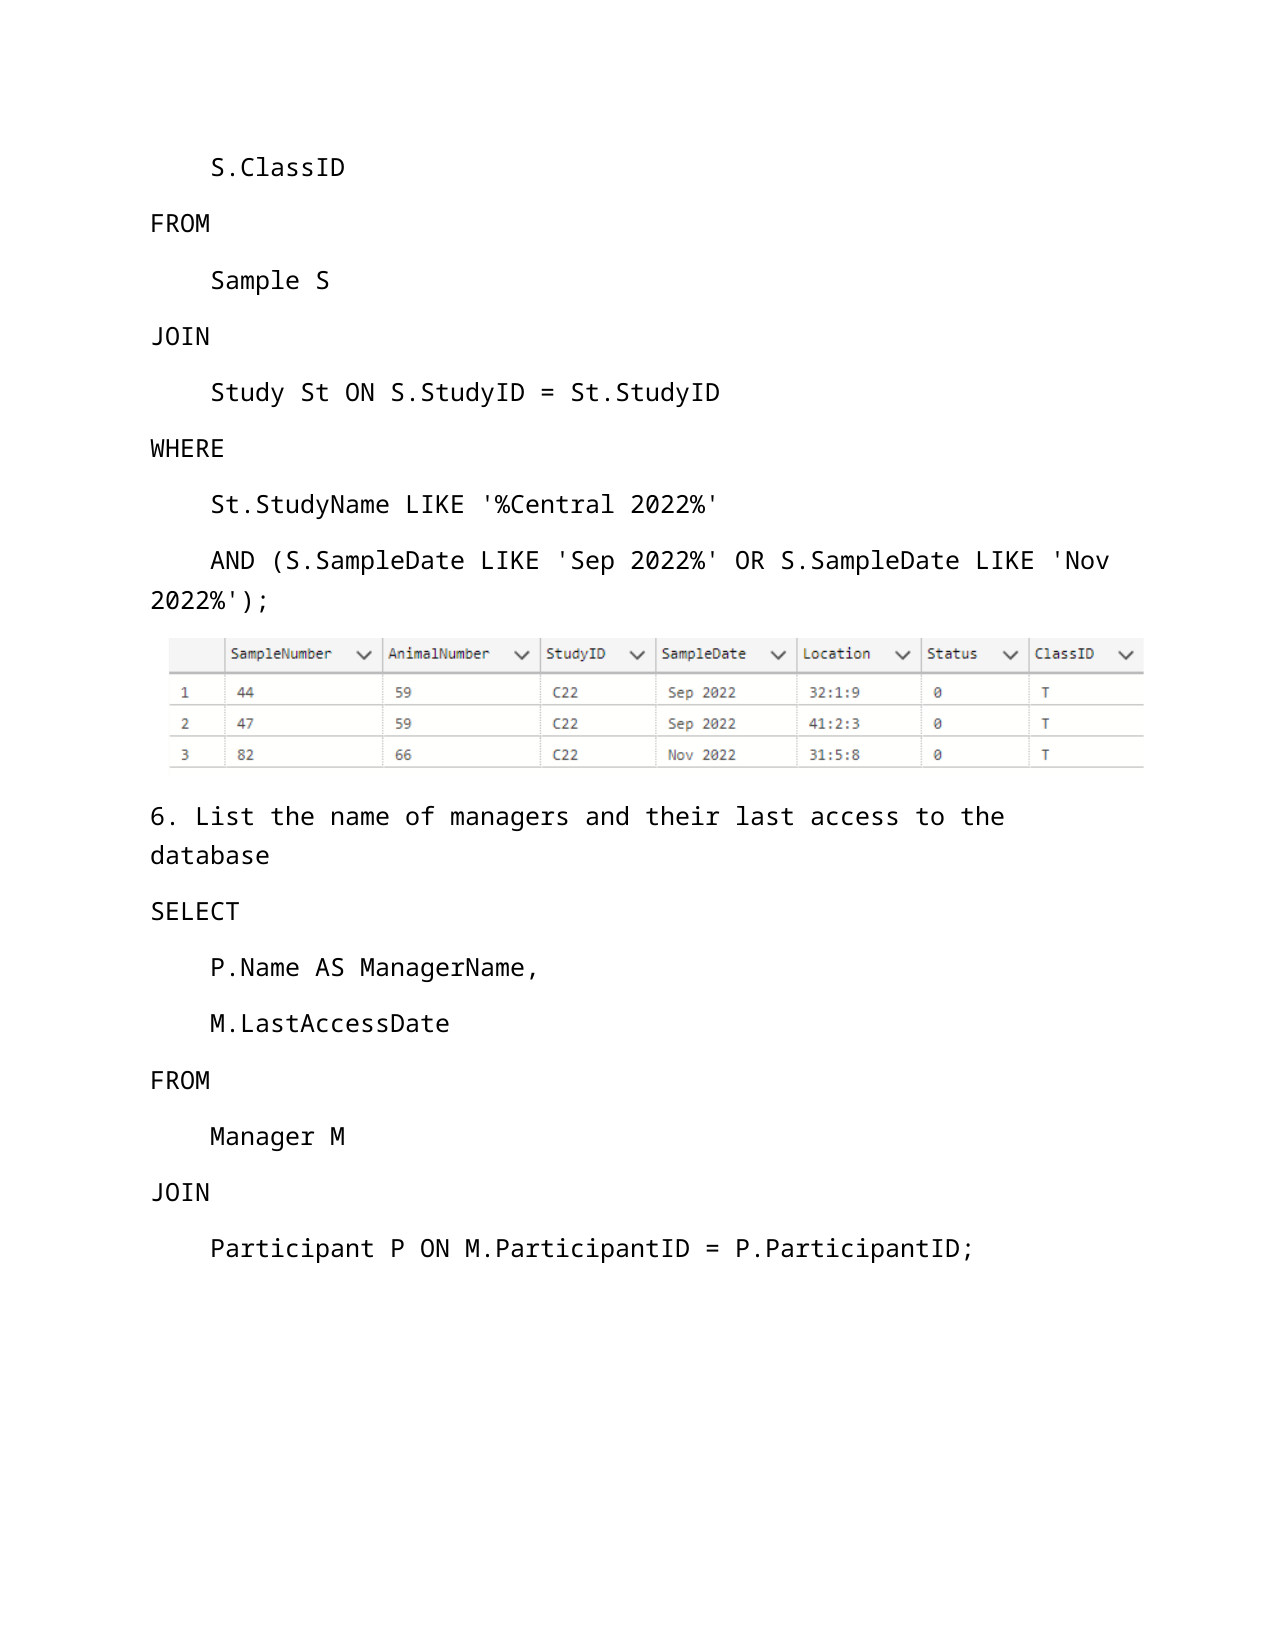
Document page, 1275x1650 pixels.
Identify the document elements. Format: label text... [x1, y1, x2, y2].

text WHERE [150, 431, 1125, 465]
text AND (S.SampleDate LIKE 'Sep 2022%' OR S.SampleDate LIKE 'Nov 2022%'); [150, 543, 1125, 617]
text JOIN [150, 1174, 1125, 1209]
text 6. List the name of managers and their last access to the database [150, 798, 1125, 872]
text Sample S [150, 262, 1125, 296]
text P.Name AS ManagerName, [150, 950, 1125, 984]
text Participant P ON M.ParticipantID = P.ParticipantID; [150, 1231, 1125, 1265]
text Manager M [150, 1118, 1125, 1152]
text JOIN [150, 318, 1125, 352]
text Study St ON S.StudyID = St.StudyID [150, 374, 1125, 409]
text M.LastAccessDate [150, 1006, 1125, 1040]
text St.StudyName LIKE '%Central 2022%' [150, 487, 1125, 521]
text S.ClassID [150, 150, 1125, 184]
text FROM [150, 1062, 1125, 1096]
text SELECT [150, 894, 1125, 928]
text FROM [150, 206, 1125, 240]
